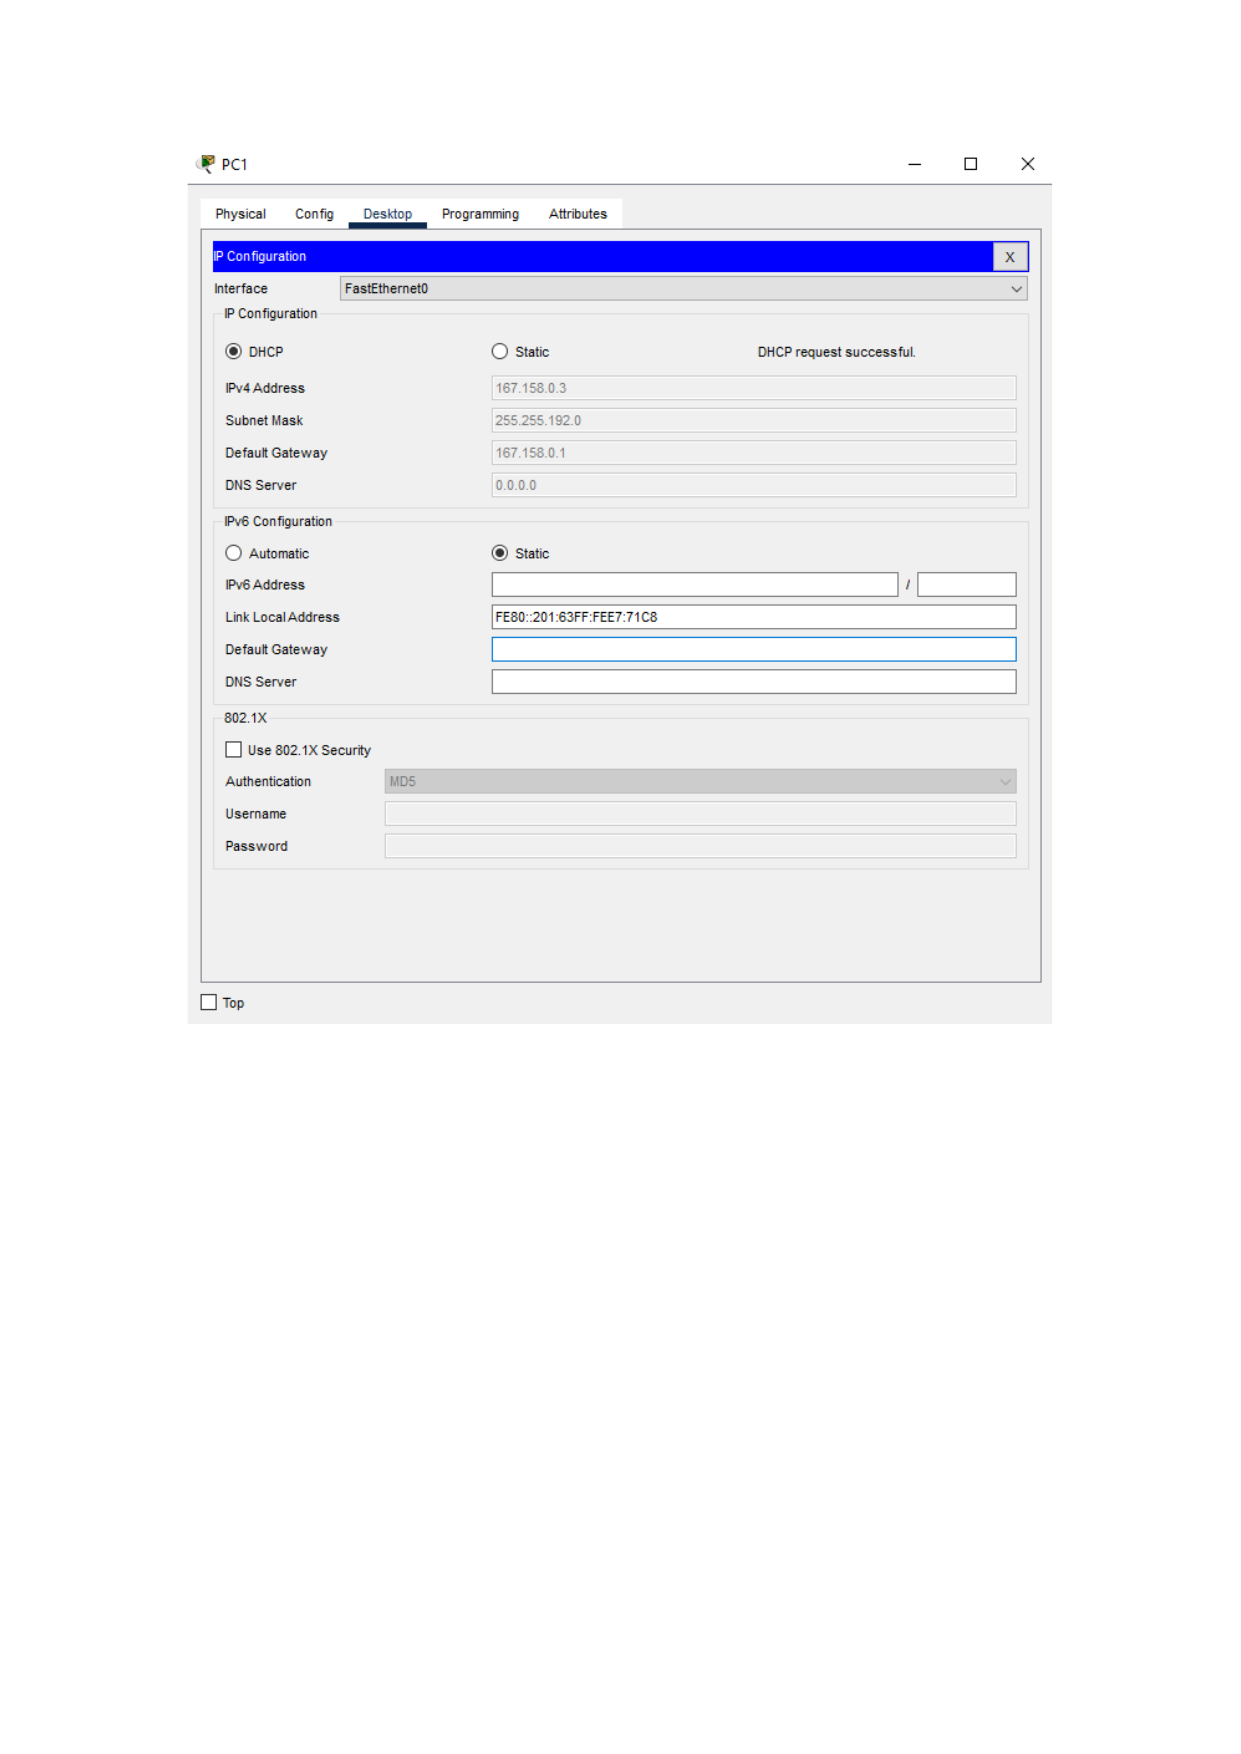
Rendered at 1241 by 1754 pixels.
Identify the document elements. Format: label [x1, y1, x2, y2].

picture [187, 150, 1053, 1024]
